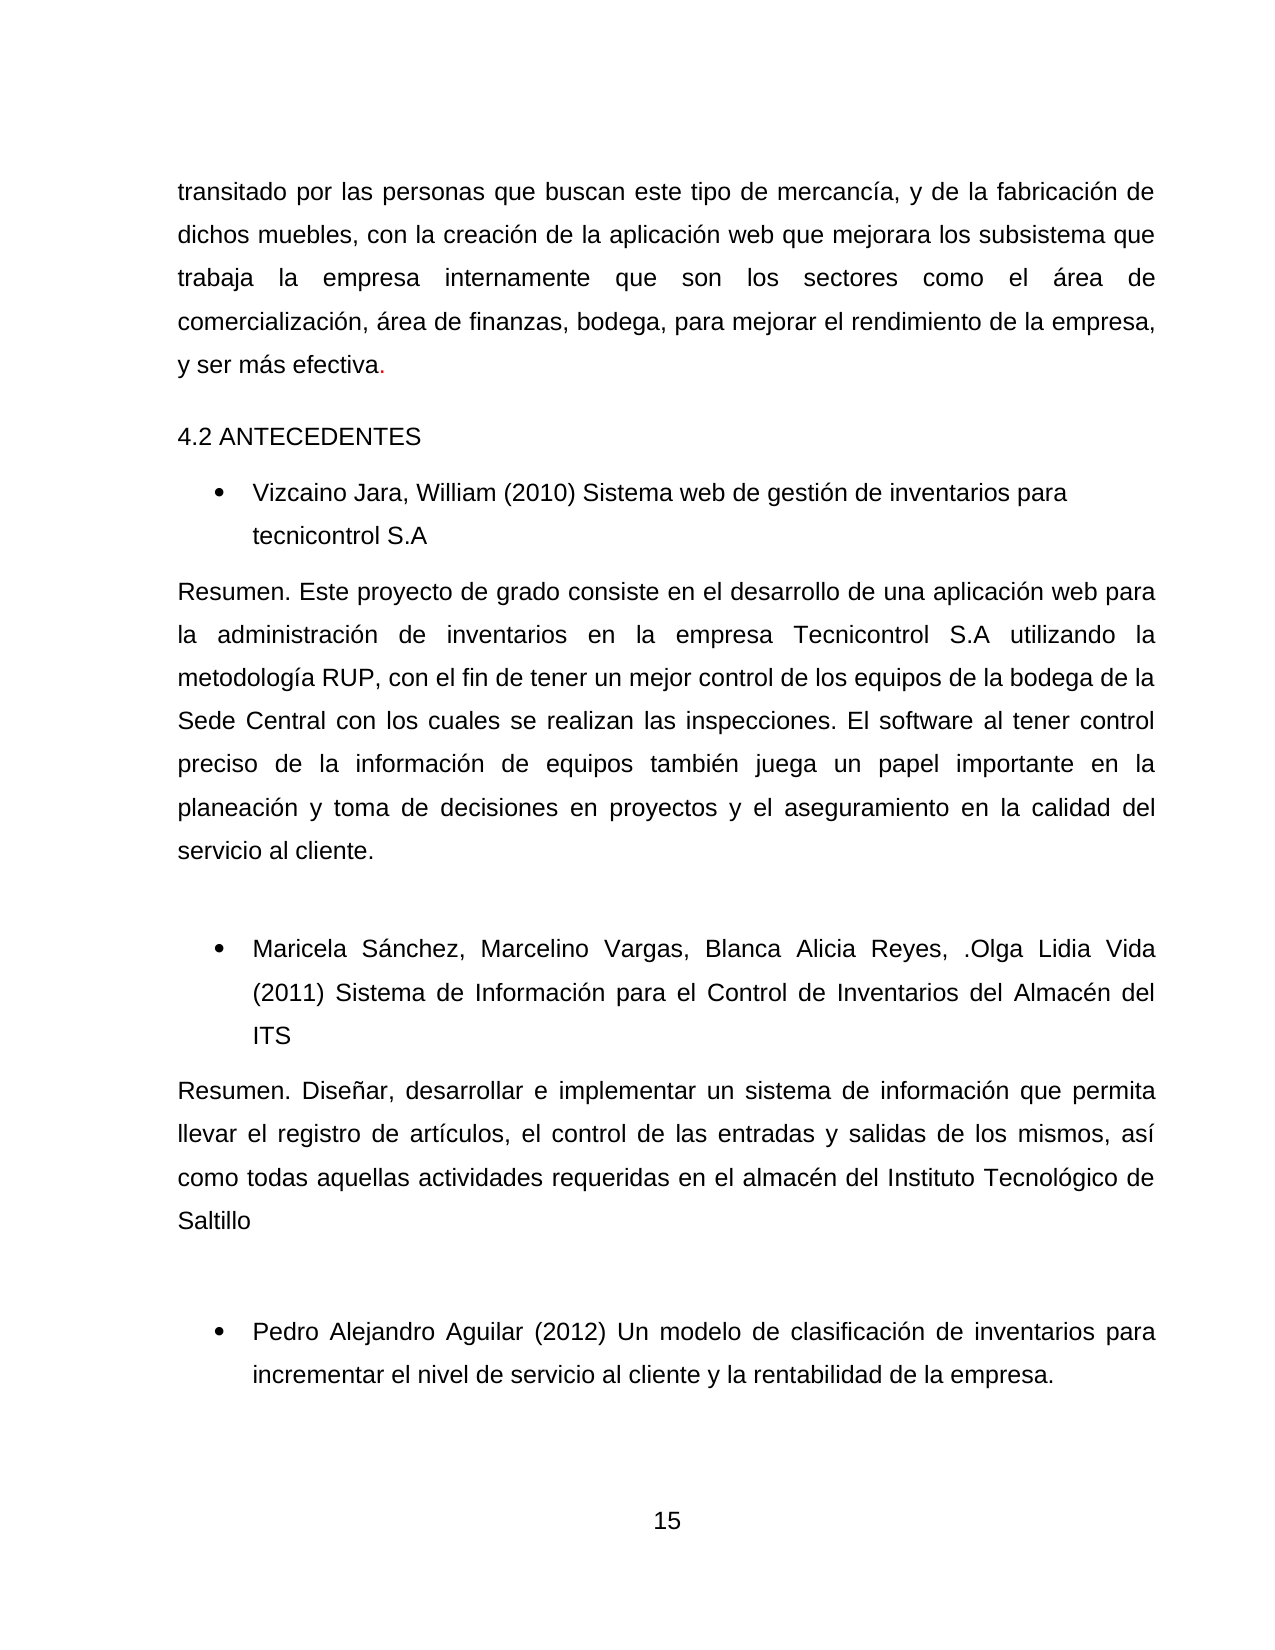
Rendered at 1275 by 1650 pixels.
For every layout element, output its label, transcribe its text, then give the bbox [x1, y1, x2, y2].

subtitle 4.2 ANTECEDENTES [177, 422, 1157, 451]
text Resumen. Diseñar, desarrollar e implementar un sistema de información que permita llevar el registro de artículos, el control de las entradas y salidas de los mismos, así como todas aquellas actividades requeridas en el almacén del Instituto Tecnológico de Saltillo [177, 1076, 1157, 1234]
list Maricela Sánchez, Marcelino Vargas, Blanca Alicia Reyes, .Olga Lidia Vida (2011) Sistema de Información para el Control de Inventarios del Almacén del ITS [215, 934, 1157, 1049]
list Vizcaino Jara, William (2010) Sistema web de gestión de inventarios para tecnicontrol S.A [215, 478, 1157, 550]
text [177, 177, 1157, 378]
text Resumen. Este proyecto de grado consiste en el desarrollo de una aplicación web para la administración de inventarios en la empresa Tecnicontrol S.A utilizando la metodología RUP, con el fin de tener un mejor control de los equipos de la bodega de la Sede Central con los cuales se realizan las inspecciones. El software al tener control preciso de la información de equipos también juega un papel importante en la planeación y toma de decisiones en proyectos y el aseguramiento en la calidad del servicio al cliente. [177, 577, 1157, 864]
list Pedro Alejandro Aguilar (2012) Un modelo de clasificación de inventarios para incrementar el nivel de servicio al cliente y la rentabilidad de la empresa. [215, 1317, 1157, 1389]
